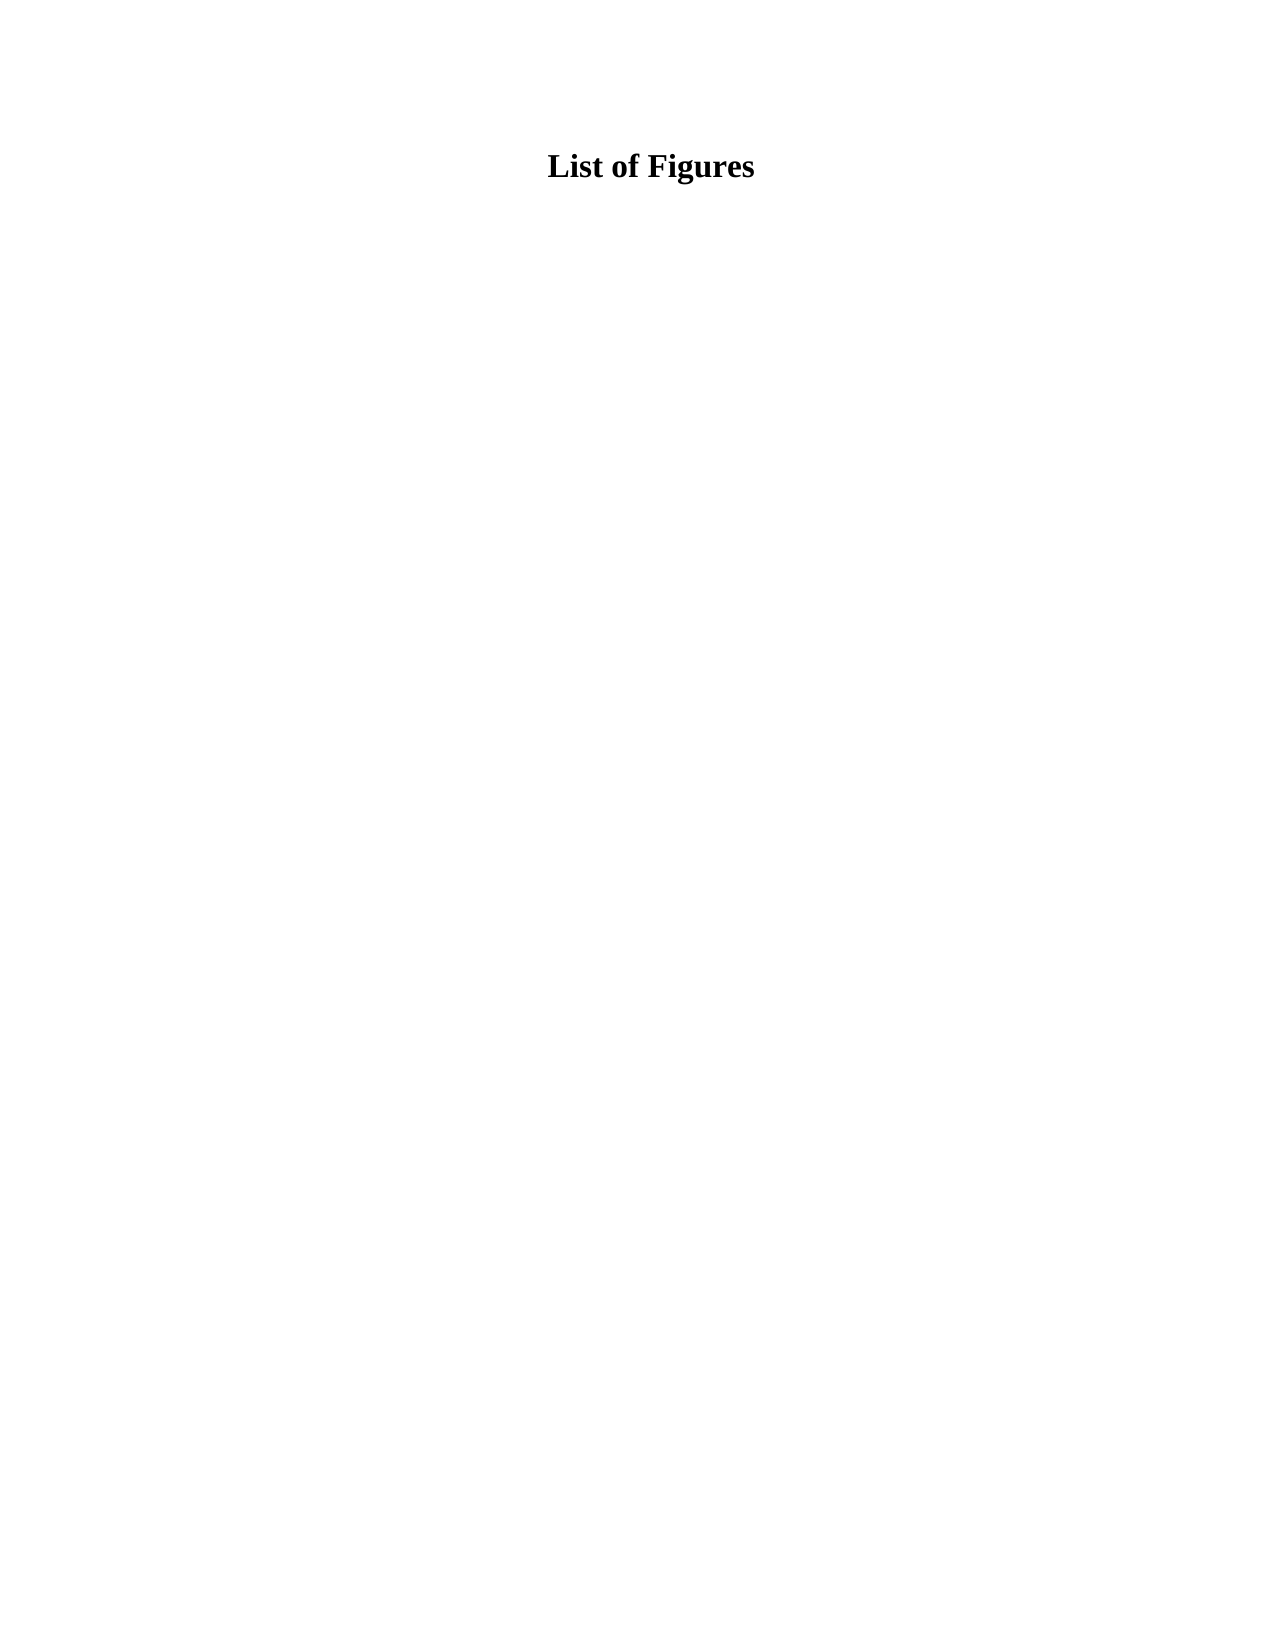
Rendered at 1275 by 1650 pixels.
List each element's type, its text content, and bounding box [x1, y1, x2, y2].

subtitle List of Figures [185, 146, 1117, 184]
